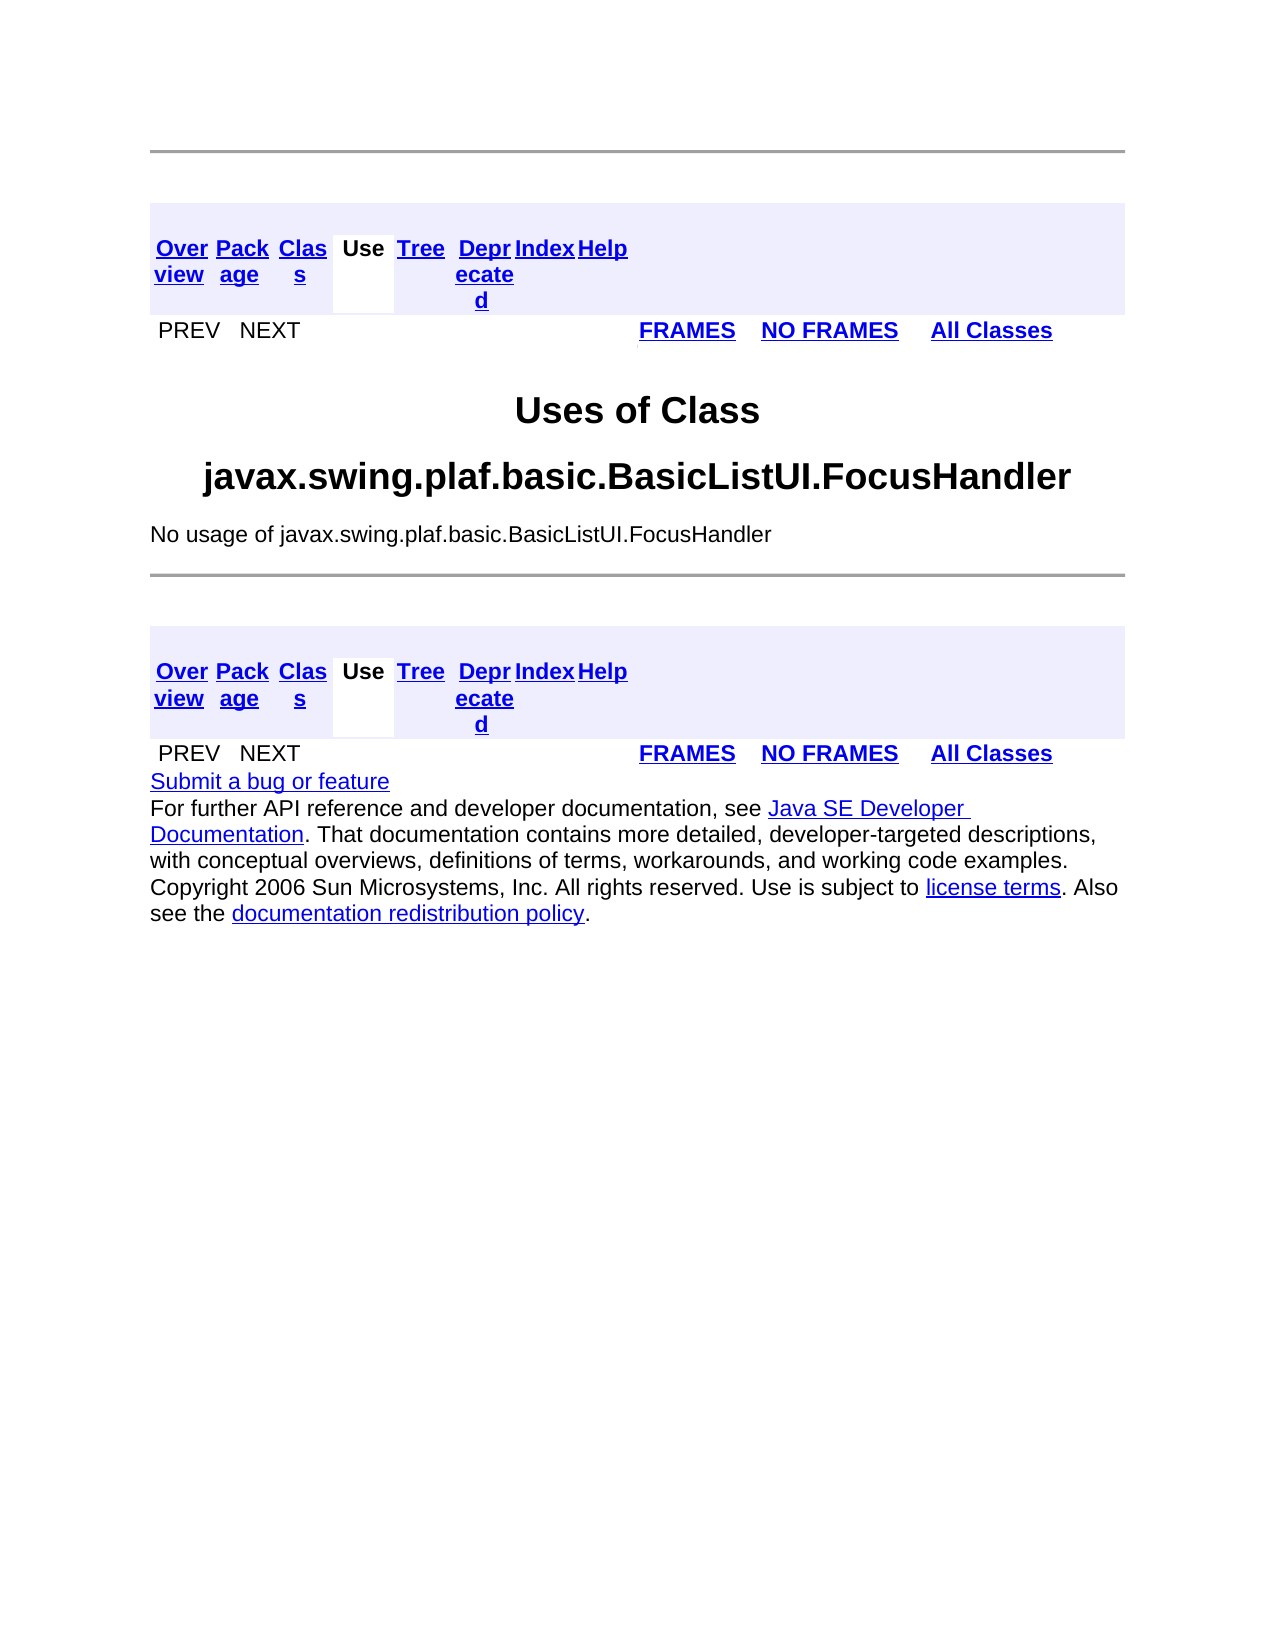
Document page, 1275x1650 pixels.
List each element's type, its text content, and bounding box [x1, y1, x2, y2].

text Uses of Class [150, 388, 1125, 431]
text Submit a bug or feature [150, 768, 1125, 795]
table_header [150, 203, 1125, 315]
text javax.swing.plaf.basic.BasicListUI.FocusHandler [150, 454, 1125, 497]
table_cell FRAMES NO FRAMES All Classes [638, 739, 1125, 768]
table_cell PREV NEXT [150, 315, 637, 345]
text No usage of javax.swing.plaf.basic.BasicListUI.FocusHandler [150, 521, 1125, 547]
table_header [150, 626, 1125, 739]
table_cell PREV NEXT [150, 739, 637, 768]
text Copyright 2006 Sun Microsystems, Inc. All rights reserved. Use is subject to license terms. Also see the documentation redistribution policy. [150, 874, 1125, 926]
text For further API reference and developer documentation, see Java SE Developer Documentation. That documentation contains more detailed, developer-targeted descriptions, with conceptual overviews, definitions of terms, workarounds, and working code examples. [150, 795, 1125, 874]
table_cell FRAMES NO FRAMES All Classes [638, 315, 1125, 345]
